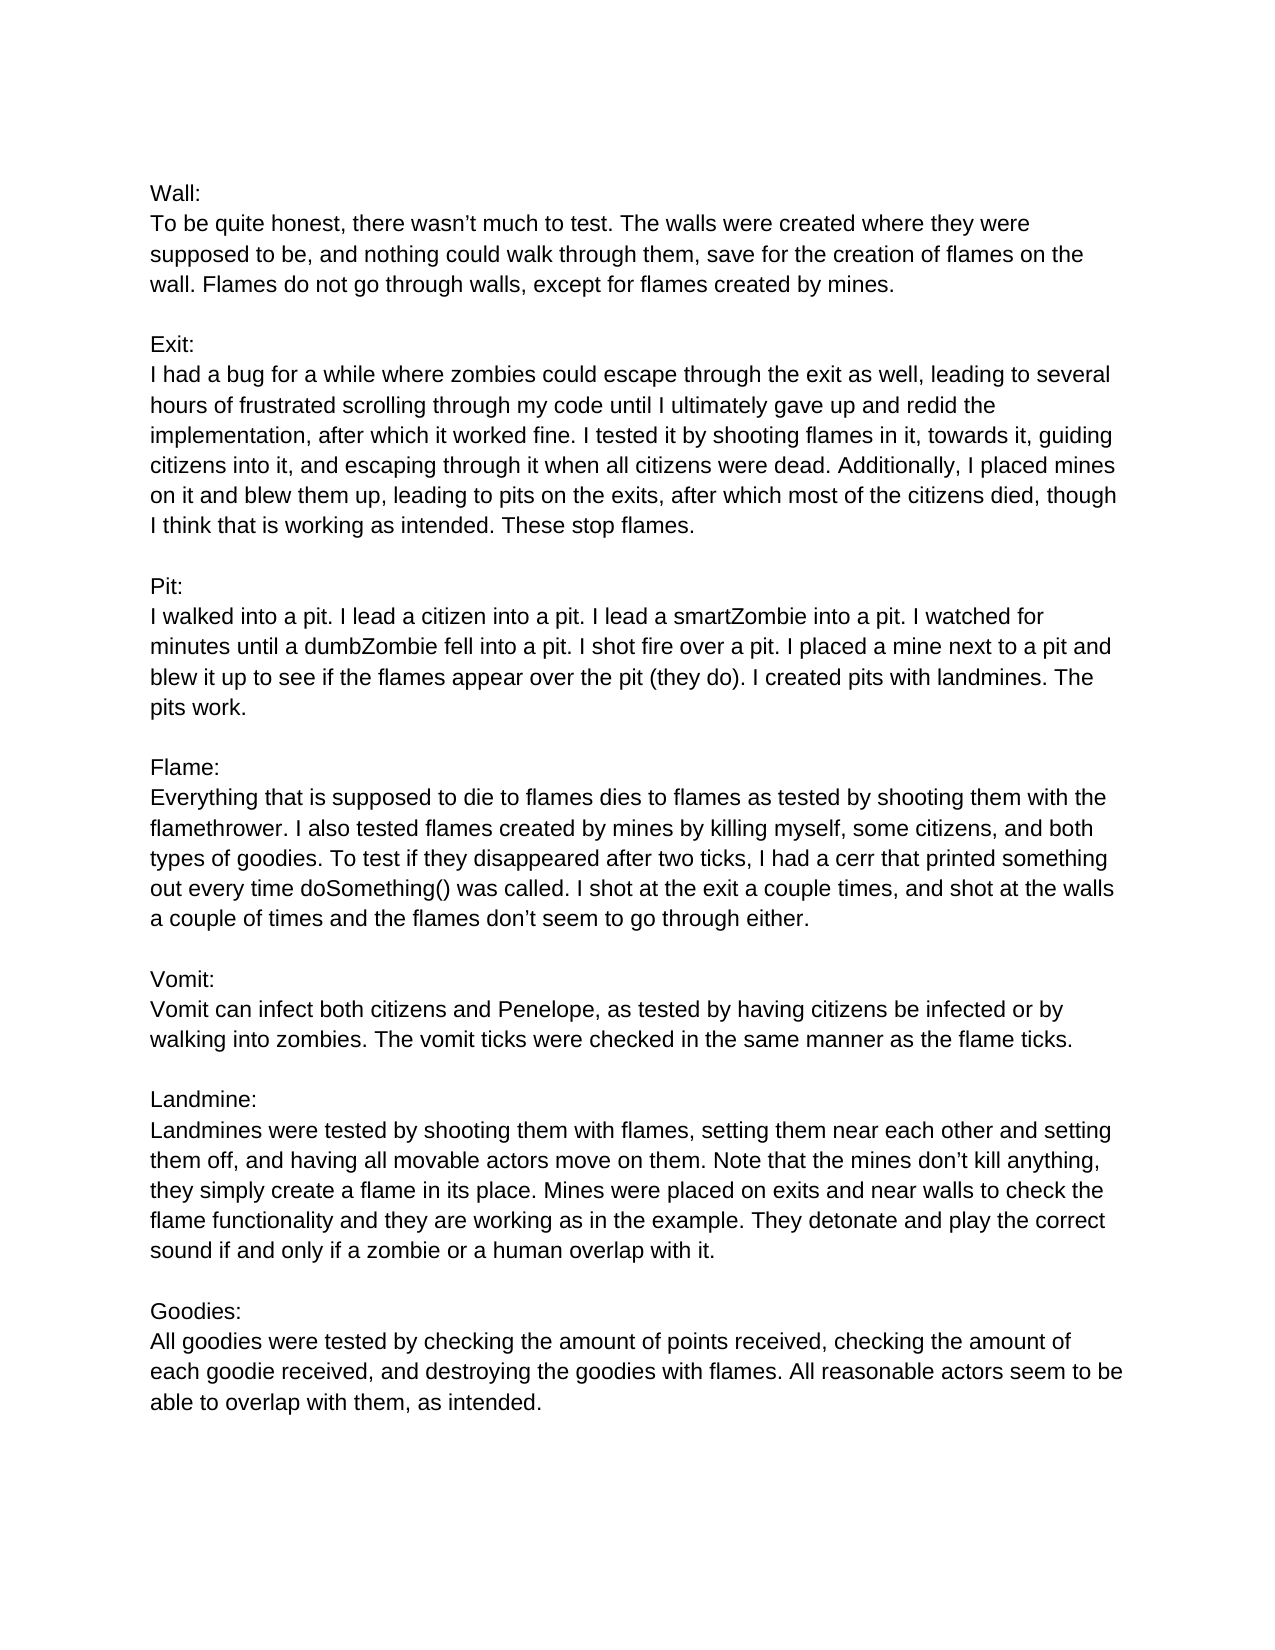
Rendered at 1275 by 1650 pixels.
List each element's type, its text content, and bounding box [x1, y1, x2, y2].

text Landmine: [150, 1086, 1125, 1113]
text Goodies: [150, 1298, 1125, 1324]
text Exit: [150, 331, 1125, 358]
text I had a bug for a while where zombies could escape through the exit as well, leading to several hours of frustrated scrolling through my code until I ultimately gave up and redid the implementation, after which it worked fine. I tested it by shooting flames in it, towards it, guiding citizens into it, and escaping through it when all citizens were dead. Additionally, I placed mines on it and blew them up, leading to pits on the exits, after which most of the citizens died, though I think that is working as intended. These stop flames. [150, 361, 1125, 539]
text Pit: [150, 573, 1125, 599]
text To be quite honest, there wasn’t much to test. The walls were created where they were supposed to be, and nothing could walk through them, save for the creation of flames on the wall. Flames do not go through walls, except for flames created by mines. [150, 210, 1125, 297]
text Landmines were tested by shooting them with flames, setting them near each other and setting them off, and having all movable actors move on them. Note that the mines don’t kill anything, they simply create a flame in its place. Mines were placed on exits and near walls to check the flame functionality and they are working as in the example. They detonate and play the correct sound if and only if a zombie or a human overlap with it. [150, 1117, 1125, 1264]
text I walked into a pit. I lead a citizen into a pit. I lead a smartZombie into a pit. I watched for minutes until a dumbZombie fell into a pit. I shot fire over a pit. I placed a mine next to a pit and blew it up to see if the flames appear over the pit (they do). I created pits with landmines. The pits work. [150, 603, 1125, 720]
text All goodies were tested by checking the amount of points received, checking the amount of each goodie received, and destroying the goodies with flames. All reasonable actors seem to be able to overlap with them, as intended. [150, 1328, 1125, 1415]
text Everything that is supposed to die to flames dies to flames as tested by shooting them with the flamethrower. I also tested flames created by mines by killing myself, some citizens, and both types of goodies. To test if they disappeared after two ticks, I had a cerr that printed something out every time doSomething() was called. I shot at the exit a couple times, and shot at the walls a couple of times and the flames don’t seem to go through either. [150, 784, 1125, 932]
text Vomit can infect both citizens and Penelope, as tested by having citizens be infected or by walking into zombies. The vomit ticks were checked in the same manner as the flame ticks. [150, 996, 1125, 1052]
text Vomit: [150, 966, 1125, 992]
text Flame: [150, 754, 1125, 781]
text Wall: [150, 180, 1125, 207]
